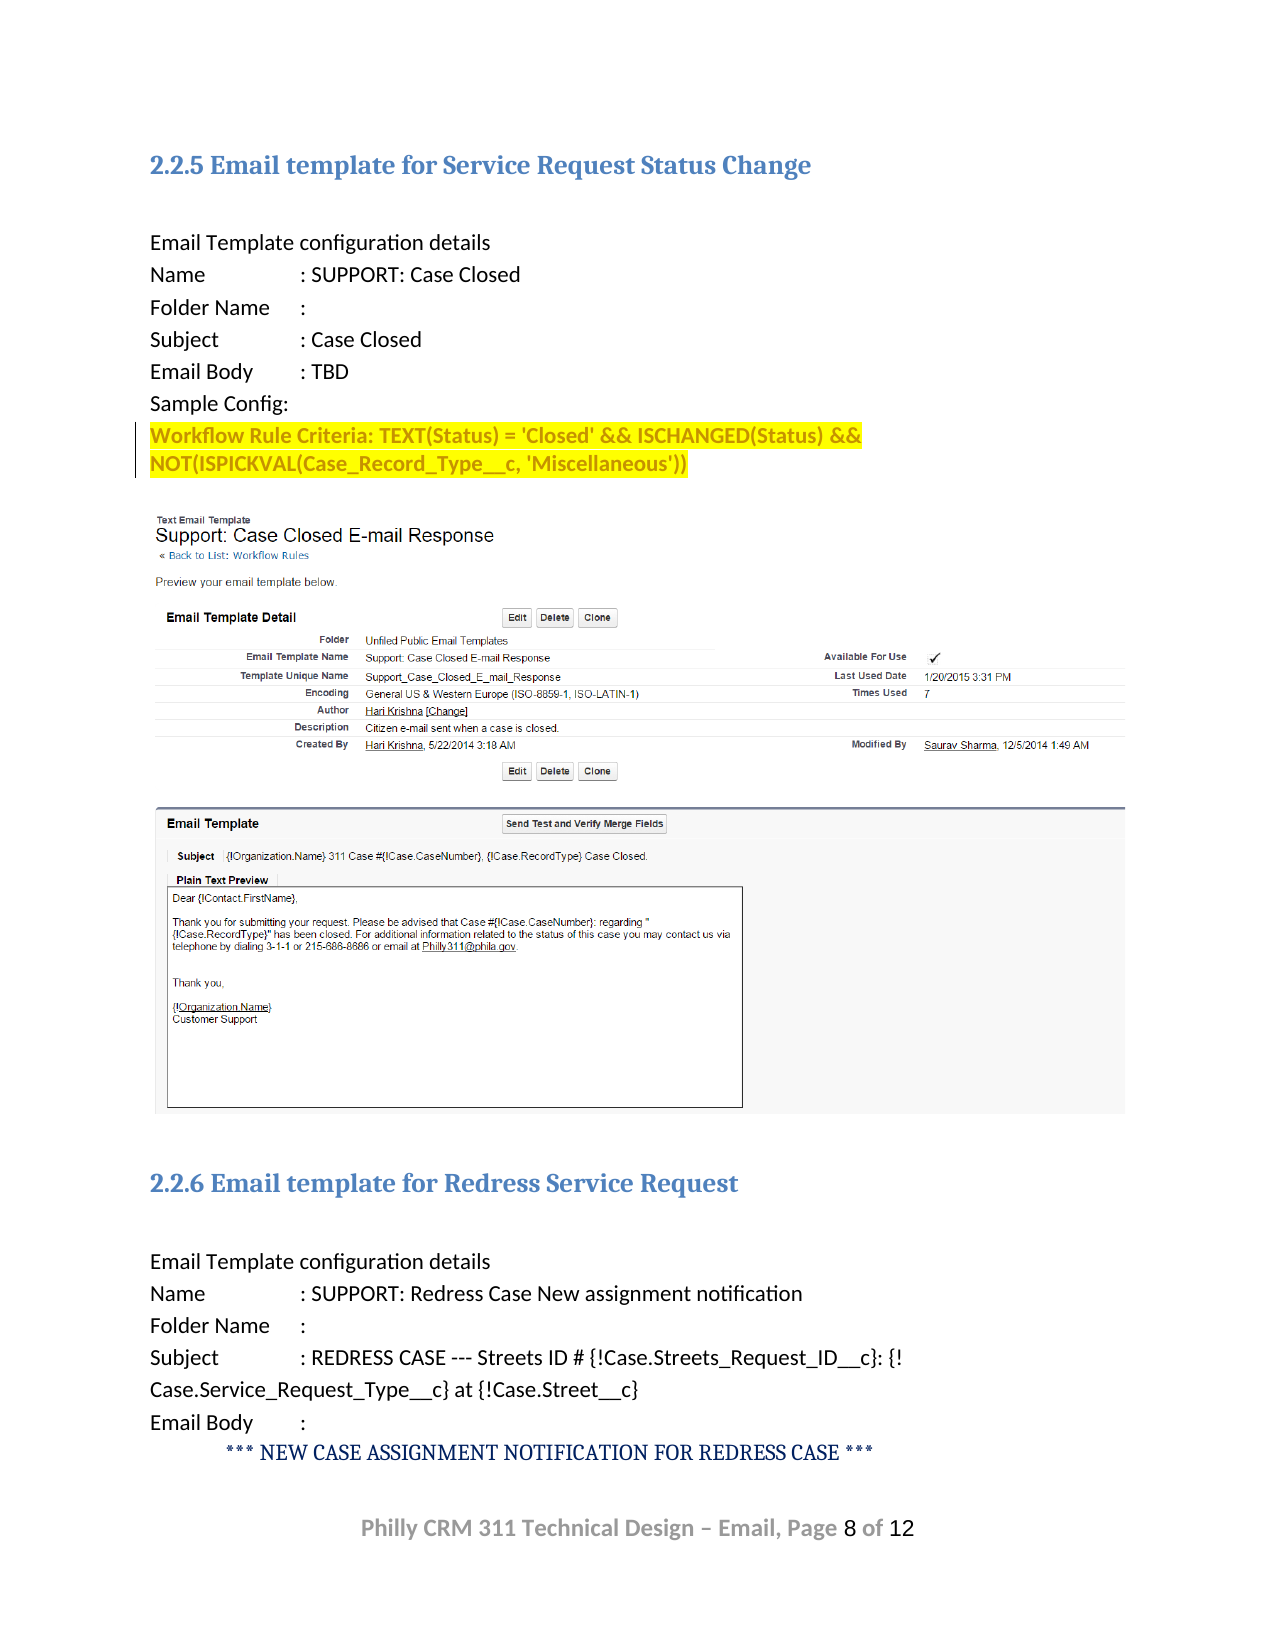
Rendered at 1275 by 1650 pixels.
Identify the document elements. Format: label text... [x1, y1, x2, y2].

text Email Body : [150, 1408, 1125, 1436]
picture [150, 509, 1125, 1114]
text Name : SUPPORT: Redress Case New assignment notification [150, 1279, 1125, 1307]
text *** NEW CASE ASSIGNMENT NOTIFICATION FOR REDRESS CASE *** [225, 1440, 1125, 1466]
text Folder Name : [150, 293, 1125, 321]
text Folder Name : [150, 1311, 1125, 1339]
text Name : SUPPORT: Case Closed [150, 261, 1125, 289]
text Subject : REDRESS CASE --- Streets ID # {!Case.Streets_Request_ID__c}: {!Case.Service_Request_Type__c} at {!Case.Street__c} [150, 1343, 1125, 1404]
subtitle 2.2.5 Email template for Service Request Status Change [150, 150, 1125, 181]
text Sample Config: [150, 389, 1125, 417]
text Email Template configuration details [150, 1247, 1125, 1275]
subtitle 2.2.6 Email template for Redress Service Request [150, 1168, 1125, 1199]
text Subject : Case Closed [150, 325, 1125, 353]
text Email Body : TBD [150, 357, 1125, 385]
text Workflow Rule Criteria: TEXT(Status) = 'Closed' && ISCHANGED(Status) && NOT(ISPICKVAL(Case_Record_Type__c, 'Miscellaneous')) [150, 422, 1125, 478]
text Email Template configuration details [150, 228, 1125, 256]
